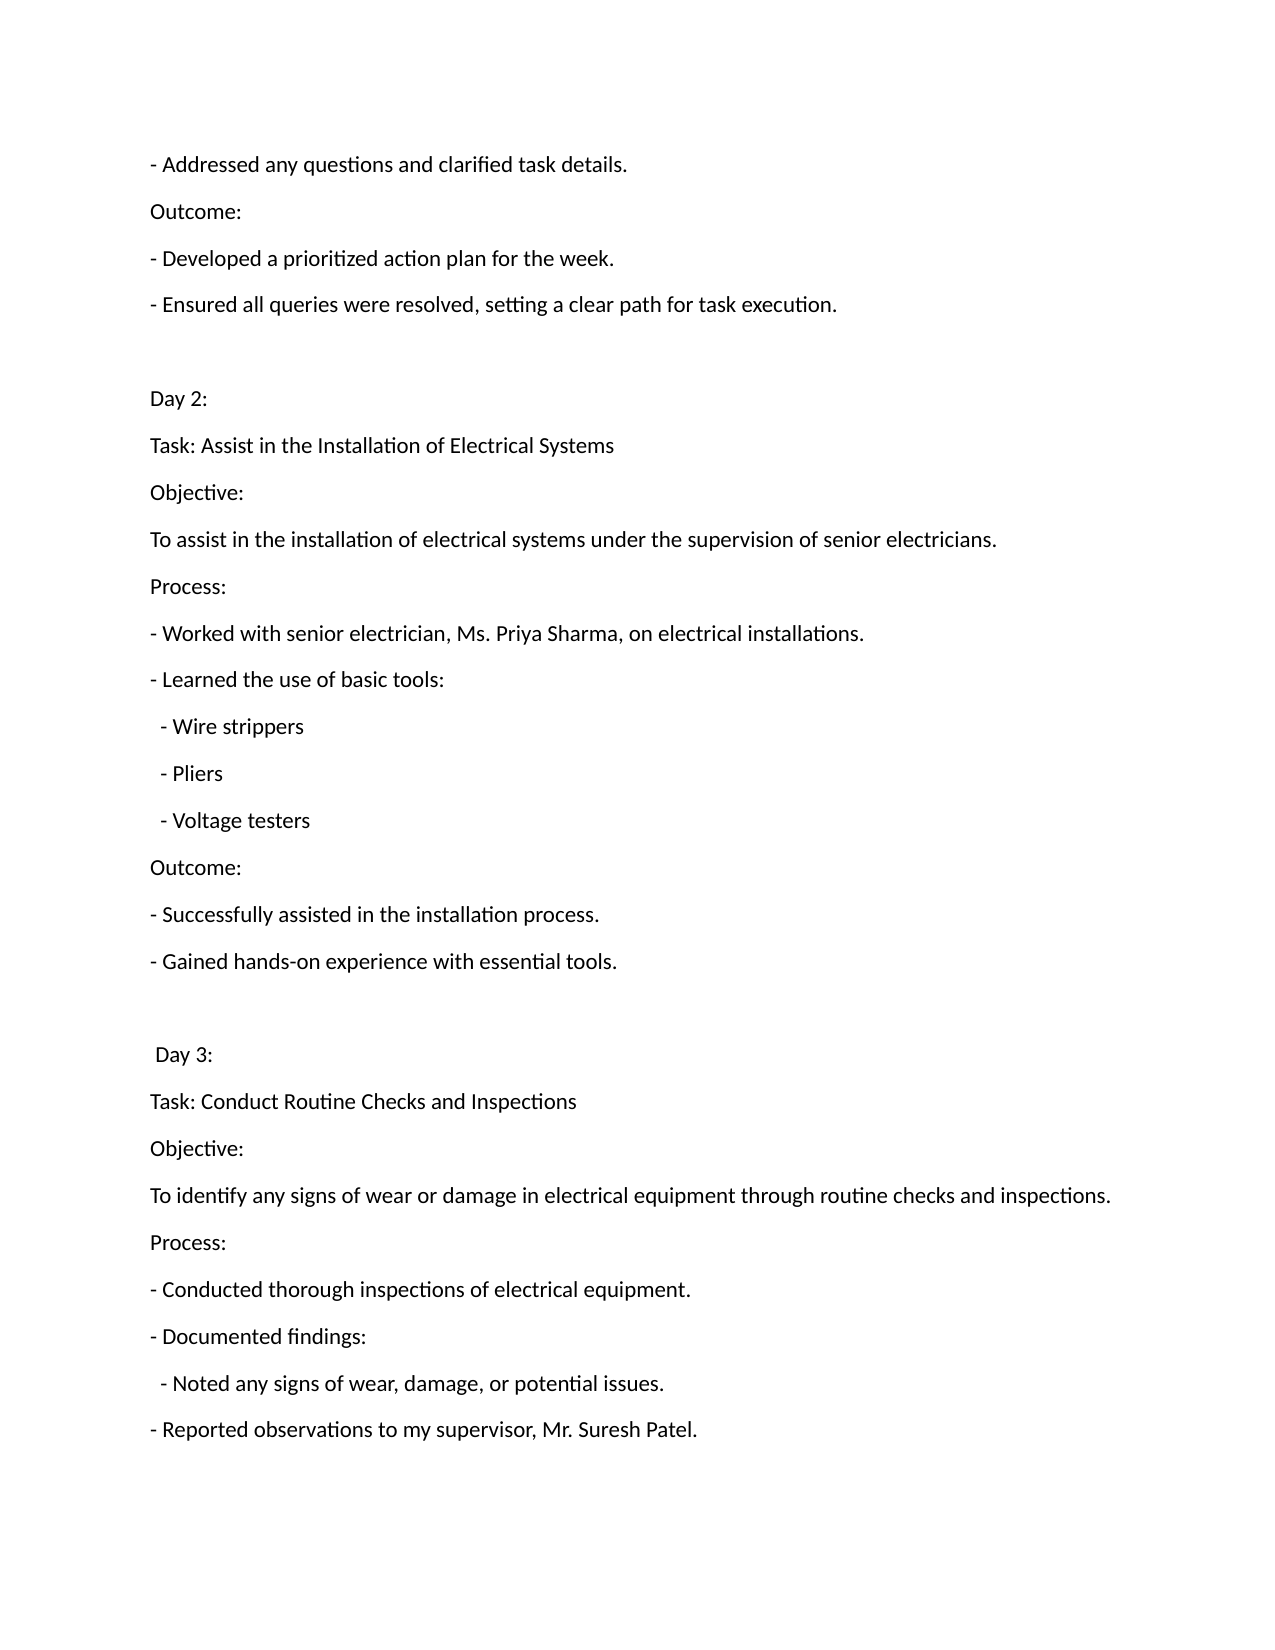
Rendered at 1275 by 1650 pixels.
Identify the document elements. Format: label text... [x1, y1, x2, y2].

text - Addressed any questions and clarified task details. [150, 150, 1125, 178]
text - Successfully assisted in the installation process. [150, 900, 1125, 928]
text - Worked with senior electrician, Ms. Priya Sharma, on electrical installations. [150, 619, 1125, 647]
text - Documented findings: [150, 1322, 1125, 1350]
text Process: [150, 1228, 1125, 1256]
text To assist in the installation of electrical systems under the supervision of senior electricians. [150, 525, 1125, 553]
text Task: Assist in the Installation of Electrical Systems [150, 431, 1125, 459]
text - Conducted thorough inspections of electrical equipment. [150, 1275, 1125, 1303]
text Day 3: [150, 1041, 1125, 1069]
text - Developed a prioritized action plan for the week. [150, 244, 1125, 272]
text Task: Conduct Routine Checks and Inspections [150, 1087, 1125, 1116]
text Process: [150, 572, 1125, 600]
text - Reported observations to my supervisor, Mr. Suresh Patel. [150, 1416, 1125, 1444]
text - Learned the use of basic tools: [150, 666, 1125, 694]
text - Ensured all queries were resolved, setting a clear path for task execution. [150, 291, 1125, 319]
text Outcome: [150, 197, 1125, 225]
text - Noted any signs of wear, damage, or potential issues. [150, 1369, 1125, 1397]
text Outcome: [150, 853, 1125, 881]
text To identify any signs of wear or damage in electrical equipment through routine checks and inspections. [150, 1181, 1125, 1209]
text - Wire strippers [150, 712, 1125, 741]
text - Gained hands-on experience with essential tools. [150, 947, 1125, 975]
text Objective: [150, 1134, 1125, 1162]
text Objective: [150, 478, 1125, 506]
text - Pliers [150, 759, 1125, 787]
text Day 2: [150, 384, 1125, 412]
text - Voltage testers [150, 806, 1125, 834]
